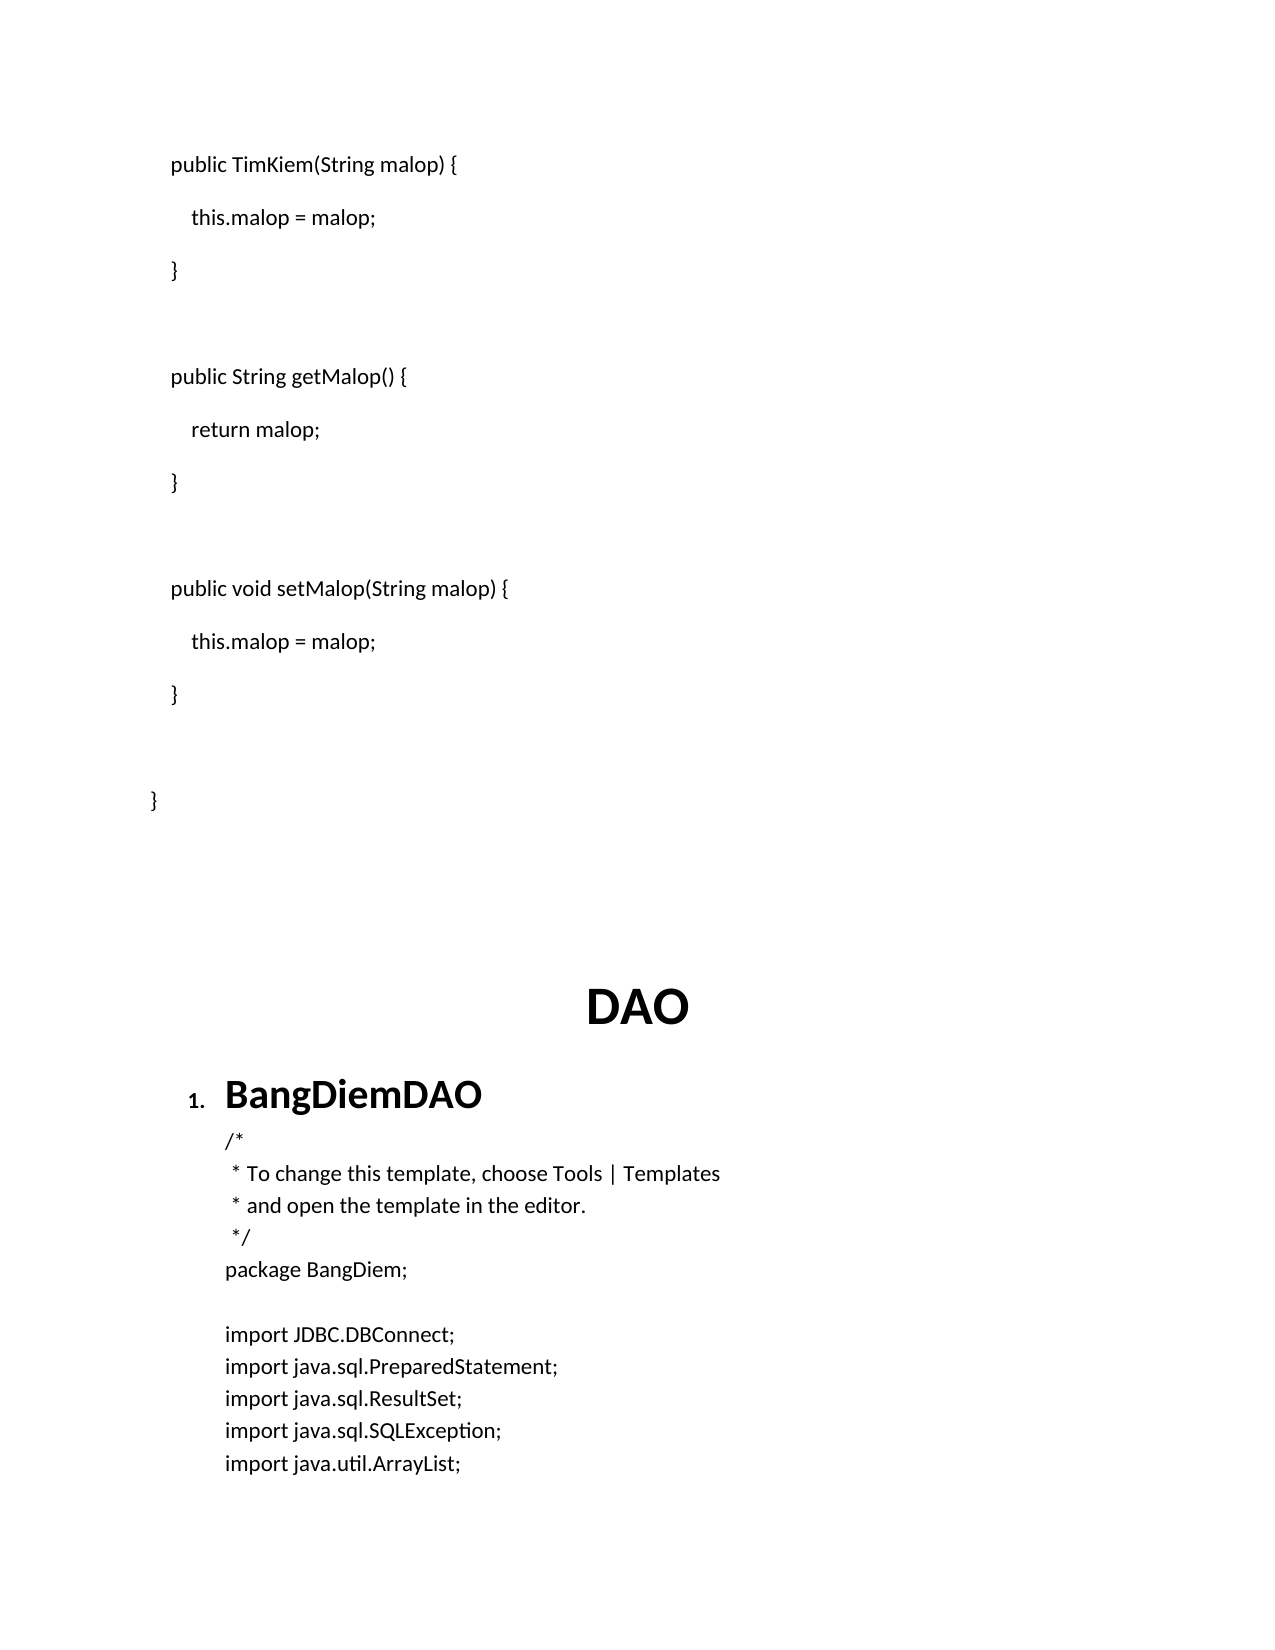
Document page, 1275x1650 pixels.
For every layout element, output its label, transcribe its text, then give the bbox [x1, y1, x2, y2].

text public void setMalop(String malop) { [150, 574, 1125, 602]
list * and open the template in the editor. [225, 1191, 1125, 1219]
list import java.sql.ResultSet; [225, 1384, 1125, 1412]
list BangDiemDAO [187, 1068, 1125, 1119]
list */ [225, 1223, 1125, 1251]
text } [150, 680, 1125, 708]
list import JDBC.DBConnect; [225, 1320, 1125, 1348]
text public TimKiem(String malop) { [150, 150, 1125, 178]
text } [150, 468, 1125, 496]
text return malop; [150, 415, 1125, 443]
text public String getMalop() { [150, 362, 1125, 390]
list import java.sql.SQLException; [225, 1417, 1125, 1444]
list /* [225, 1127, 1125, 1155]
text } [150, 786, 1125, 814]
list * To change this template, choose Tools | Templates [225, 1159, 1125, 1187]
list import java.sql.PreparedStatement; [225, 1352, 1125, 1380]
text } [150, 256, 1125, 284]
text this.malop = malop; [150, 627, 1125, 655]
list package BangDiem; [225, 1256, 1125, 1284]
text DAO [150, 972, 1125, 1038]
list import java.util.ArrayList; [225, 1449, 1125, 1477]
text this.malop = malop; [150, 203, 1125, 231]
